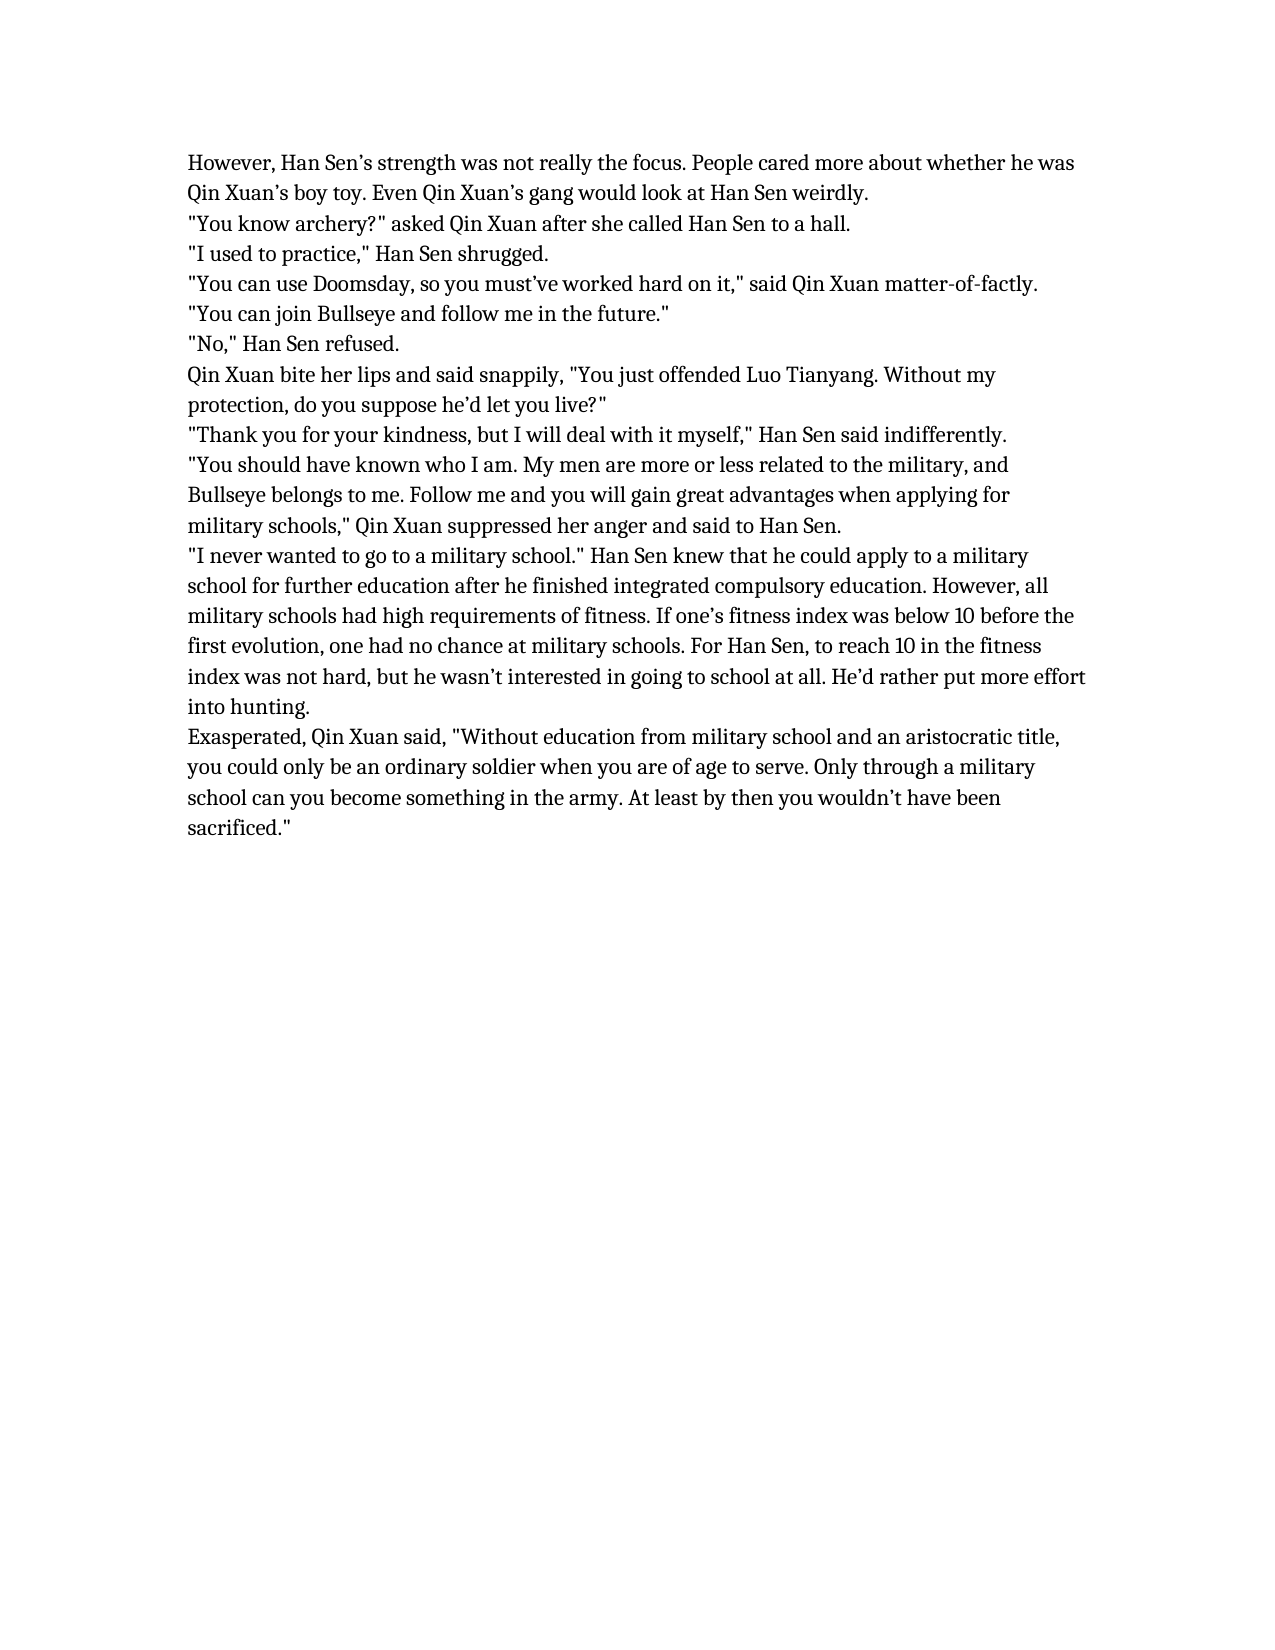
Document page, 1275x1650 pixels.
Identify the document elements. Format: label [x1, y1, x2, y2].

text [187, 150, 1087, 841]
